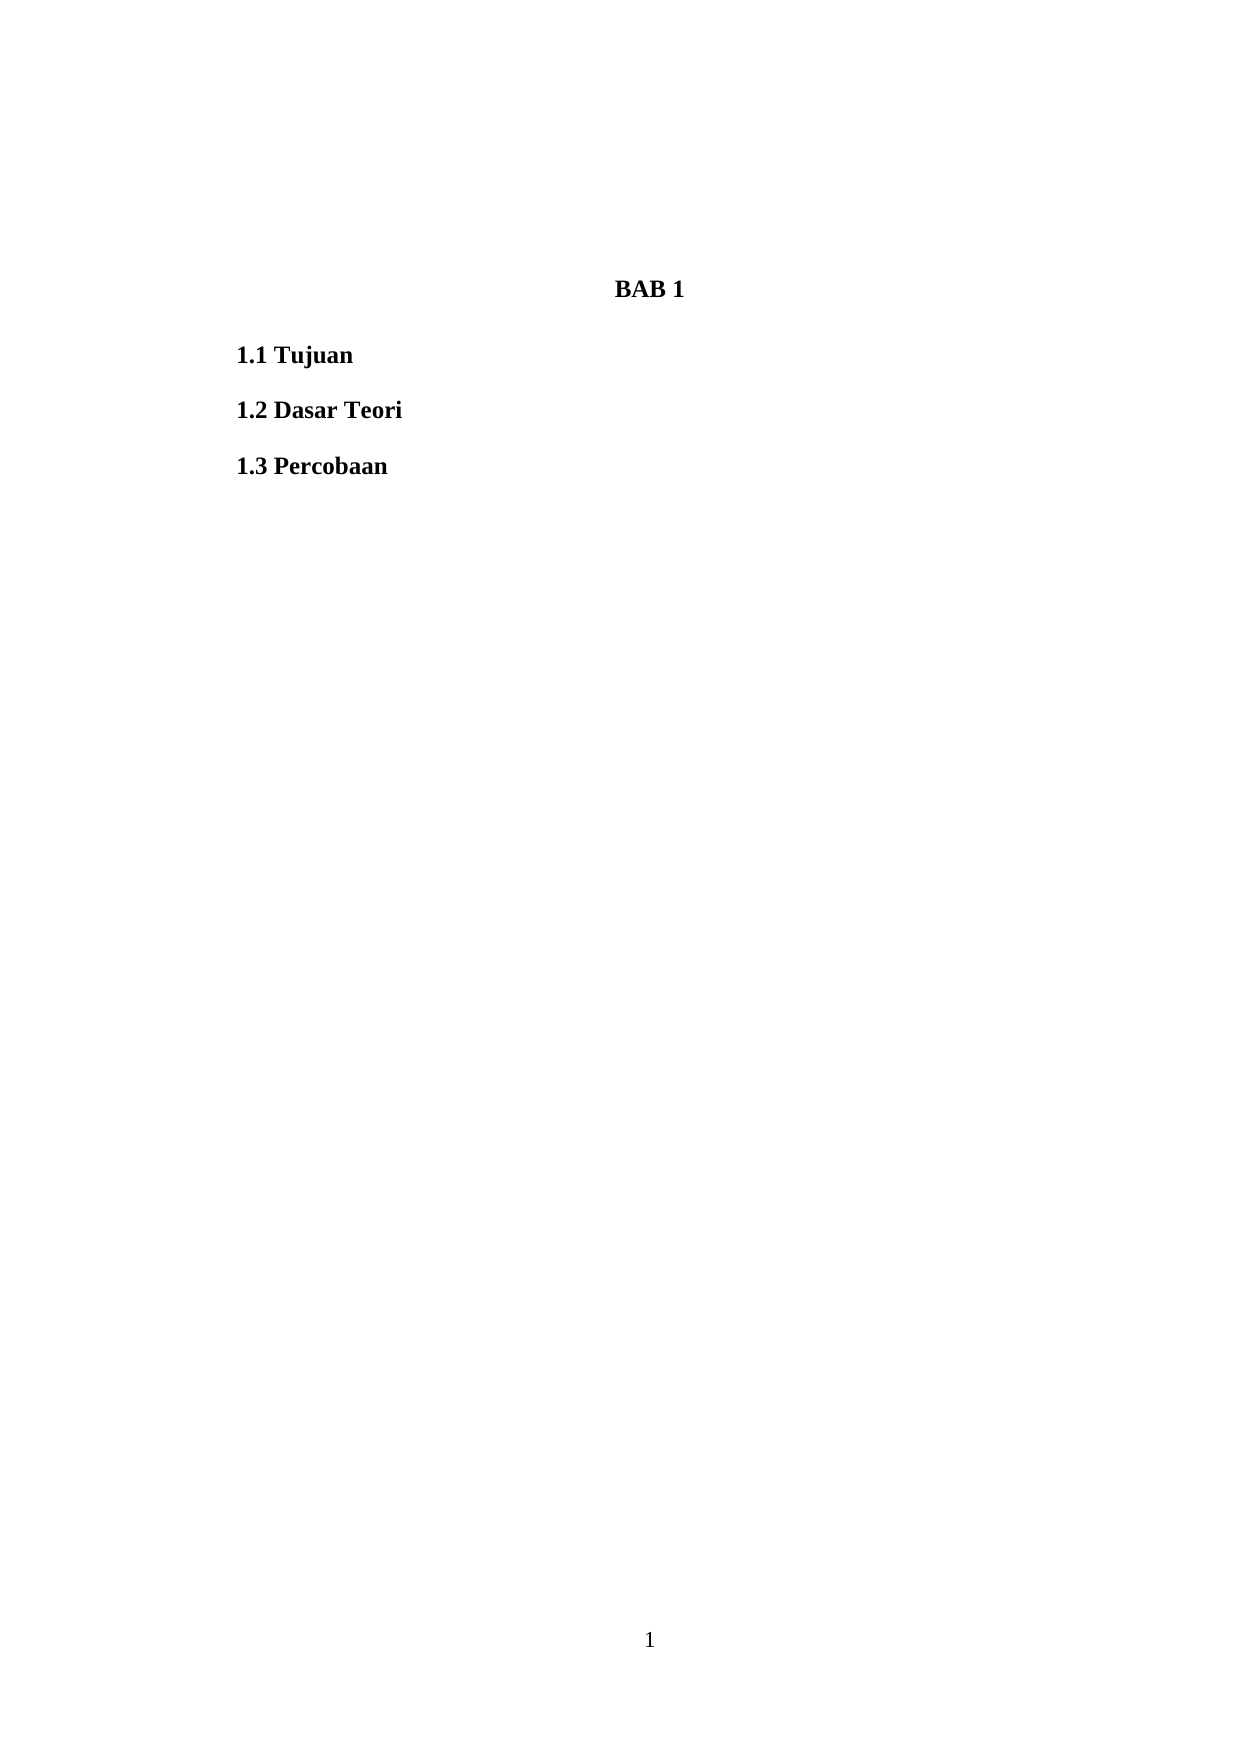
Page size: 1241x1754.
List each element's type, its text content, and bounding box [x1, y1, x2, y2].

subtitle Percobaan [236, 451, 1051, 480]
subtitle Tujuan [236, 340, 1051, 369]
subtitle Dasar Teori [236, 396, 1051, 424]
subtitle BAB 1 [236, 274, 1063, 302]
